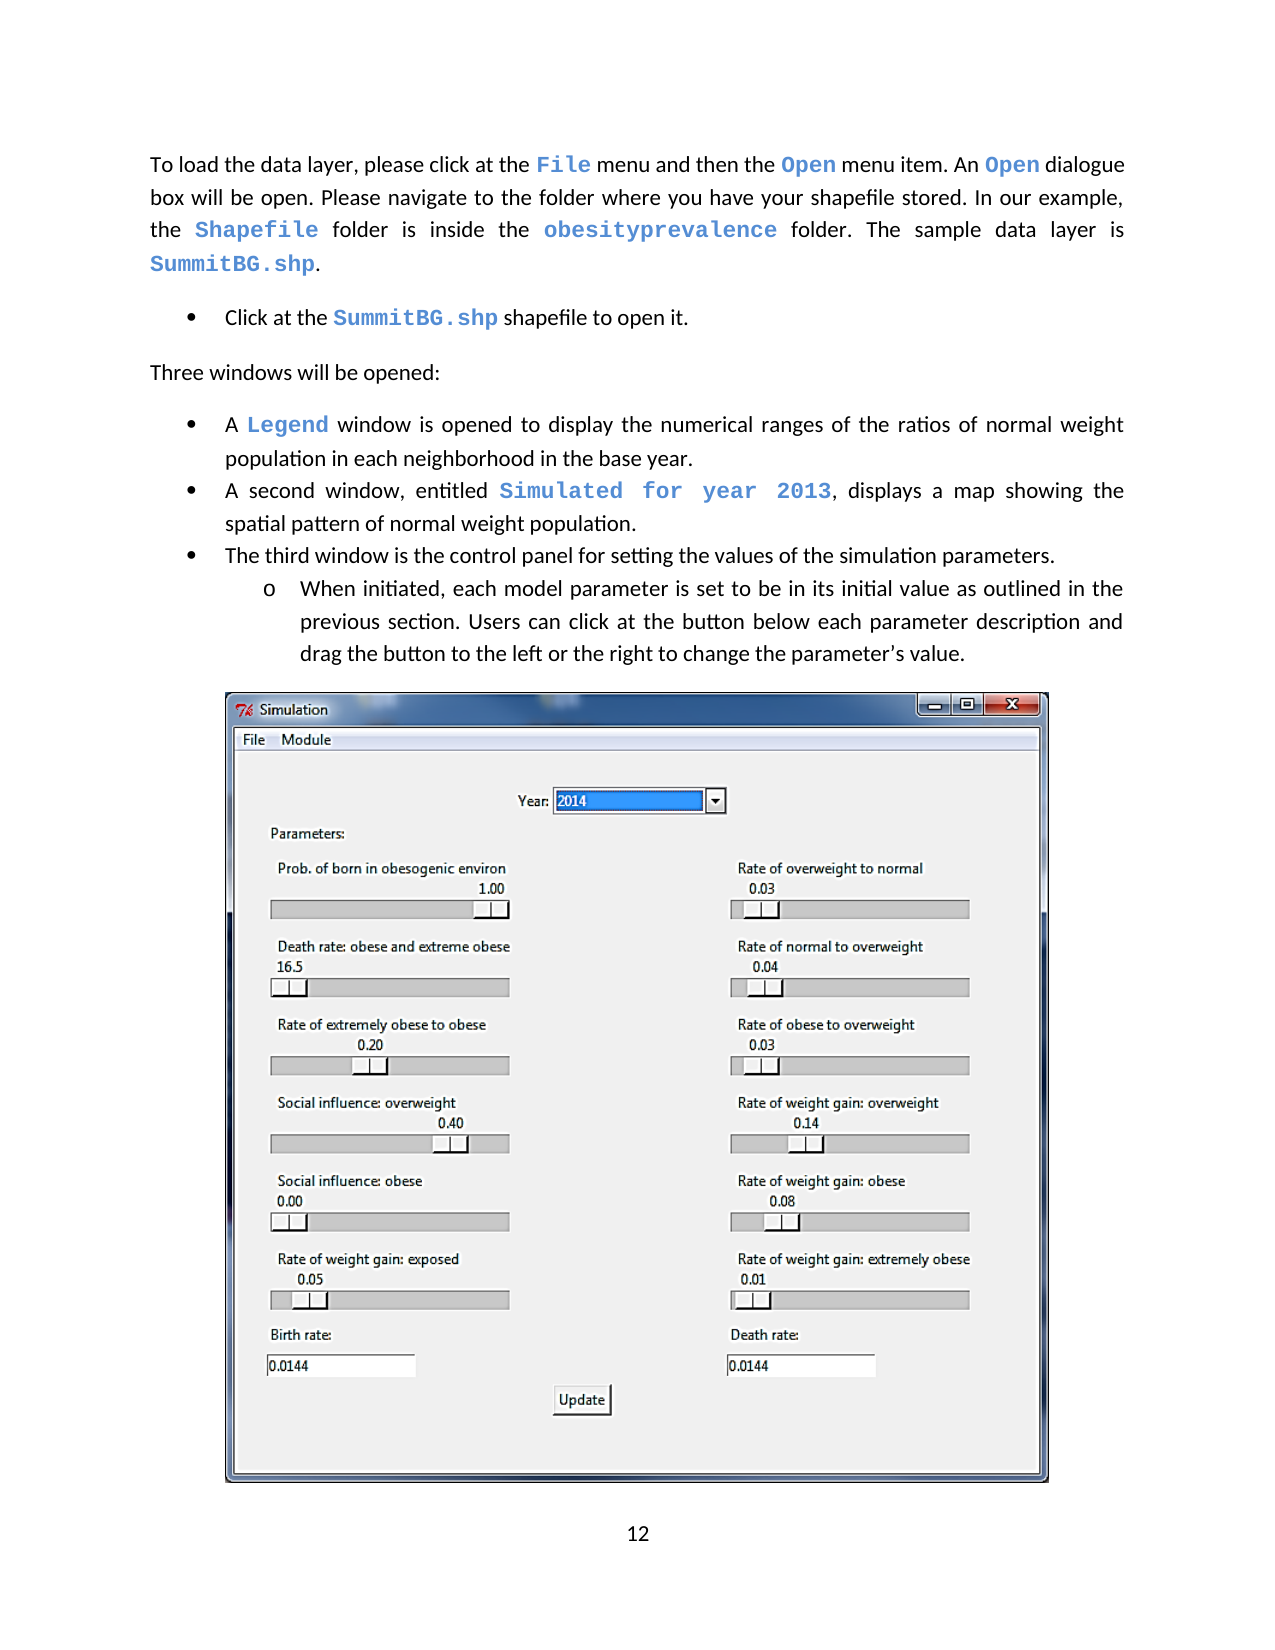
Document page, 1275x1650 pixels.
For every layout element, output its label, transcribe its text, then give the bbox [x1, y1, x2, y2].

picture [225, 692, 1049, 1483]
list A Legend window is opened to display the numerical ranges of the ratios of normal weight population in each neighborhood in the base year. [187, 411, 1125, 472]
list The third window is the control panel for setting the values of the simulation parameters. [187, 542, 1125, 570]
list Click at the SummitBG.shp shapefile to open it. [187, 303, 1125, 332]
text Three windows will be opened: [150, 358, 1125, 386]
list A second window, entitled Simulated for year 2013, displays a map showing the spatial pattern of normal weight population. [187, 476, 1125, 537]
text To load the data layer, please click at the File menu and then the Open menu item. An Open dialogue box will be open. Please navigate to the folder where you have your shapefile stored. In our example, the Shapefile folder is inside the obesityprevalence folder. The sample data layer is SummitBG.shp. [150, 150, 1125, 278]
list When initiated, each model parameter is set to be in its initial value as outlined in the previous section. Users can click at the button below each parameter description and drag the button to the left or the right to change the parameter’s value. [262, 574, 1125, 667]
